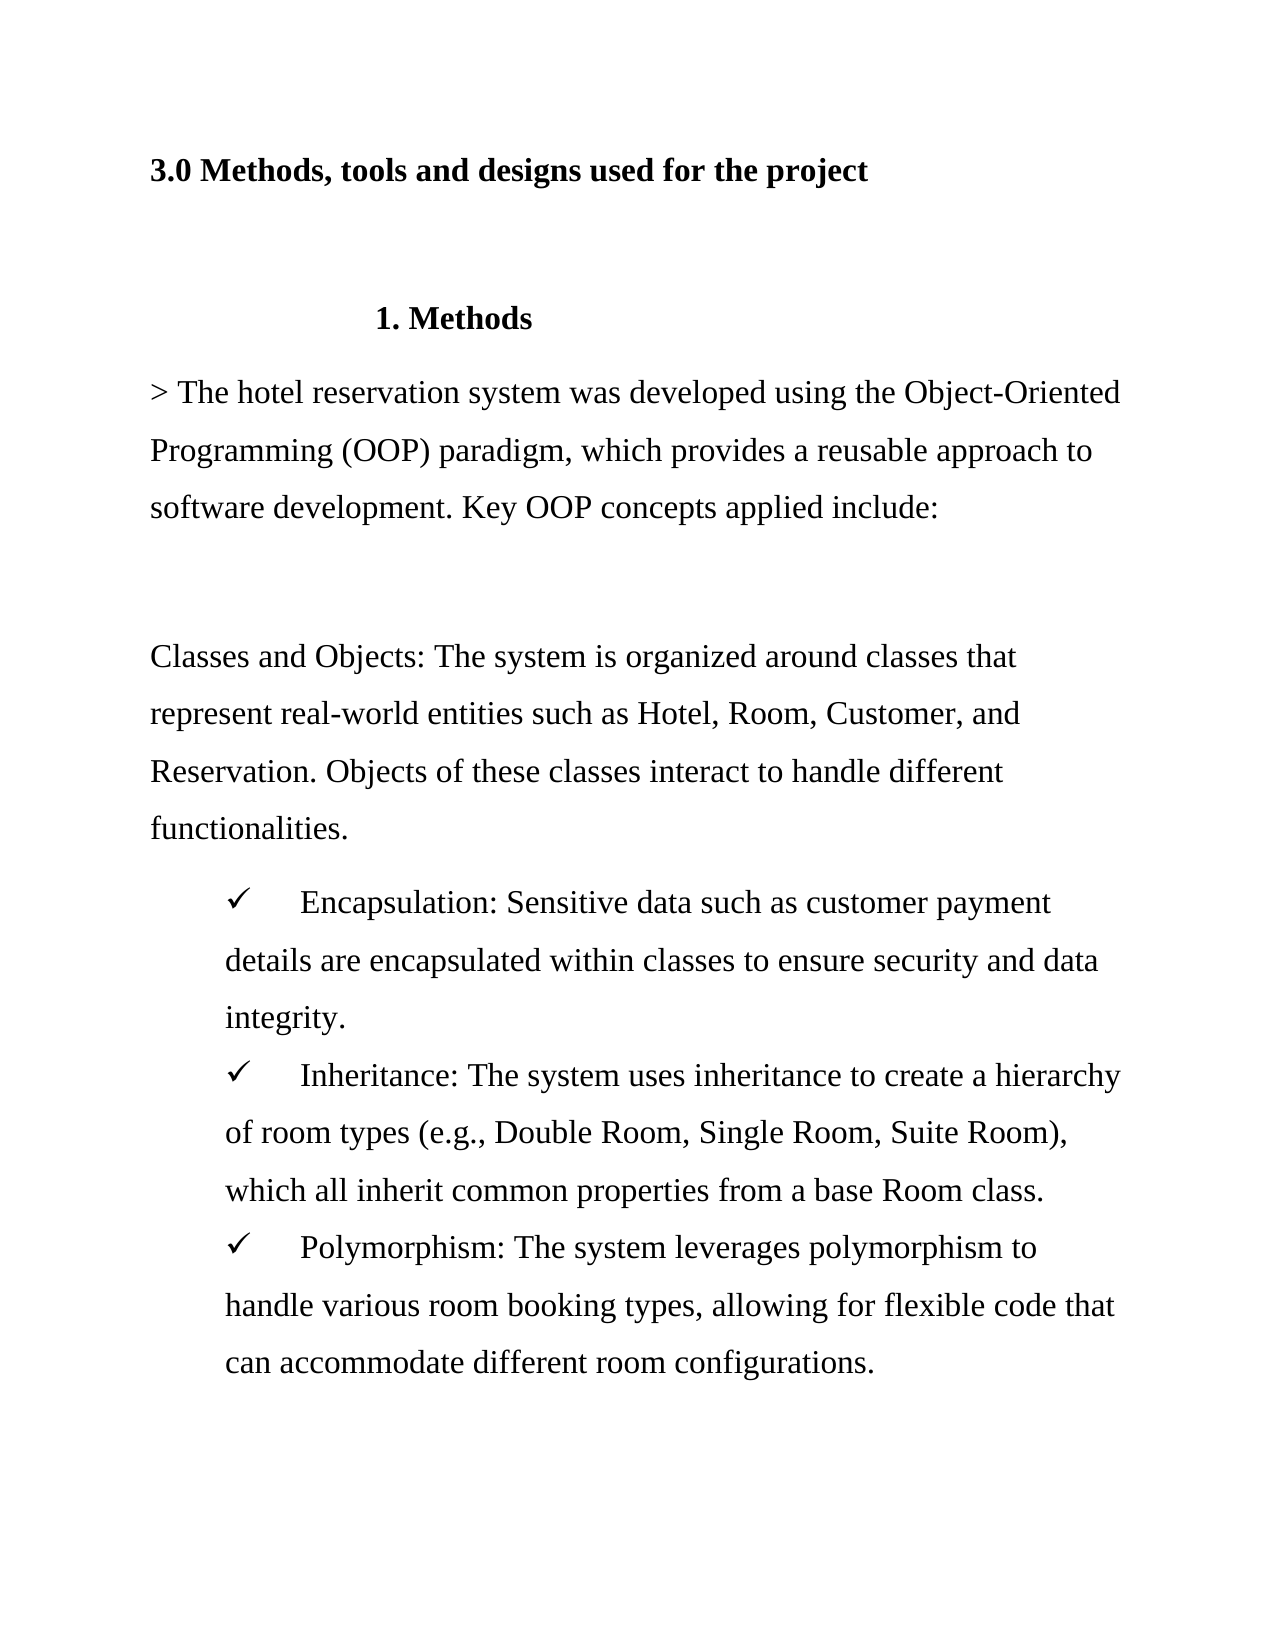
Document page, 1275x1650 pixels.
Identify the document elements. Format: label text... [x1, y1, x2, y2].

text > The hotel reservation system was developed using the Object-Oriented Programming (OOP) paradigm, which provides a reusable approach to software development. Key OOP concepts applied include: [150, 372, 1125, 526]
list Inheritance: The system uses inheritance to create a hierarchy of room types (e.g., Double Room, Single Room, Suite Room), which all inherit common properties from a base Room class. [225, 1055, 1125, 1208]
list Polymorphism: The system leverages polymorphism to handle various room booking types, allowing for flexible code that can accommodate different room configurations. [225, 1227, 1125, 1381]
text Classes and Objects: The system is organized around classes that represent real-world entities such as Hotel, Room, Customer, and Reservation. Objects of these classes interact to handle different functionalities. [150, 636, 1125, 847]
text 1. Methods [375, 298, 1125, 337]
list Encapsulation: Sensitive data such as customer payment details are encapsulated within classes to ensure security and data integrity. [225, 882, 1125, 1036]
text 3.0 Methods, tools and designs used for the project [150, 150, 1125, 188]
